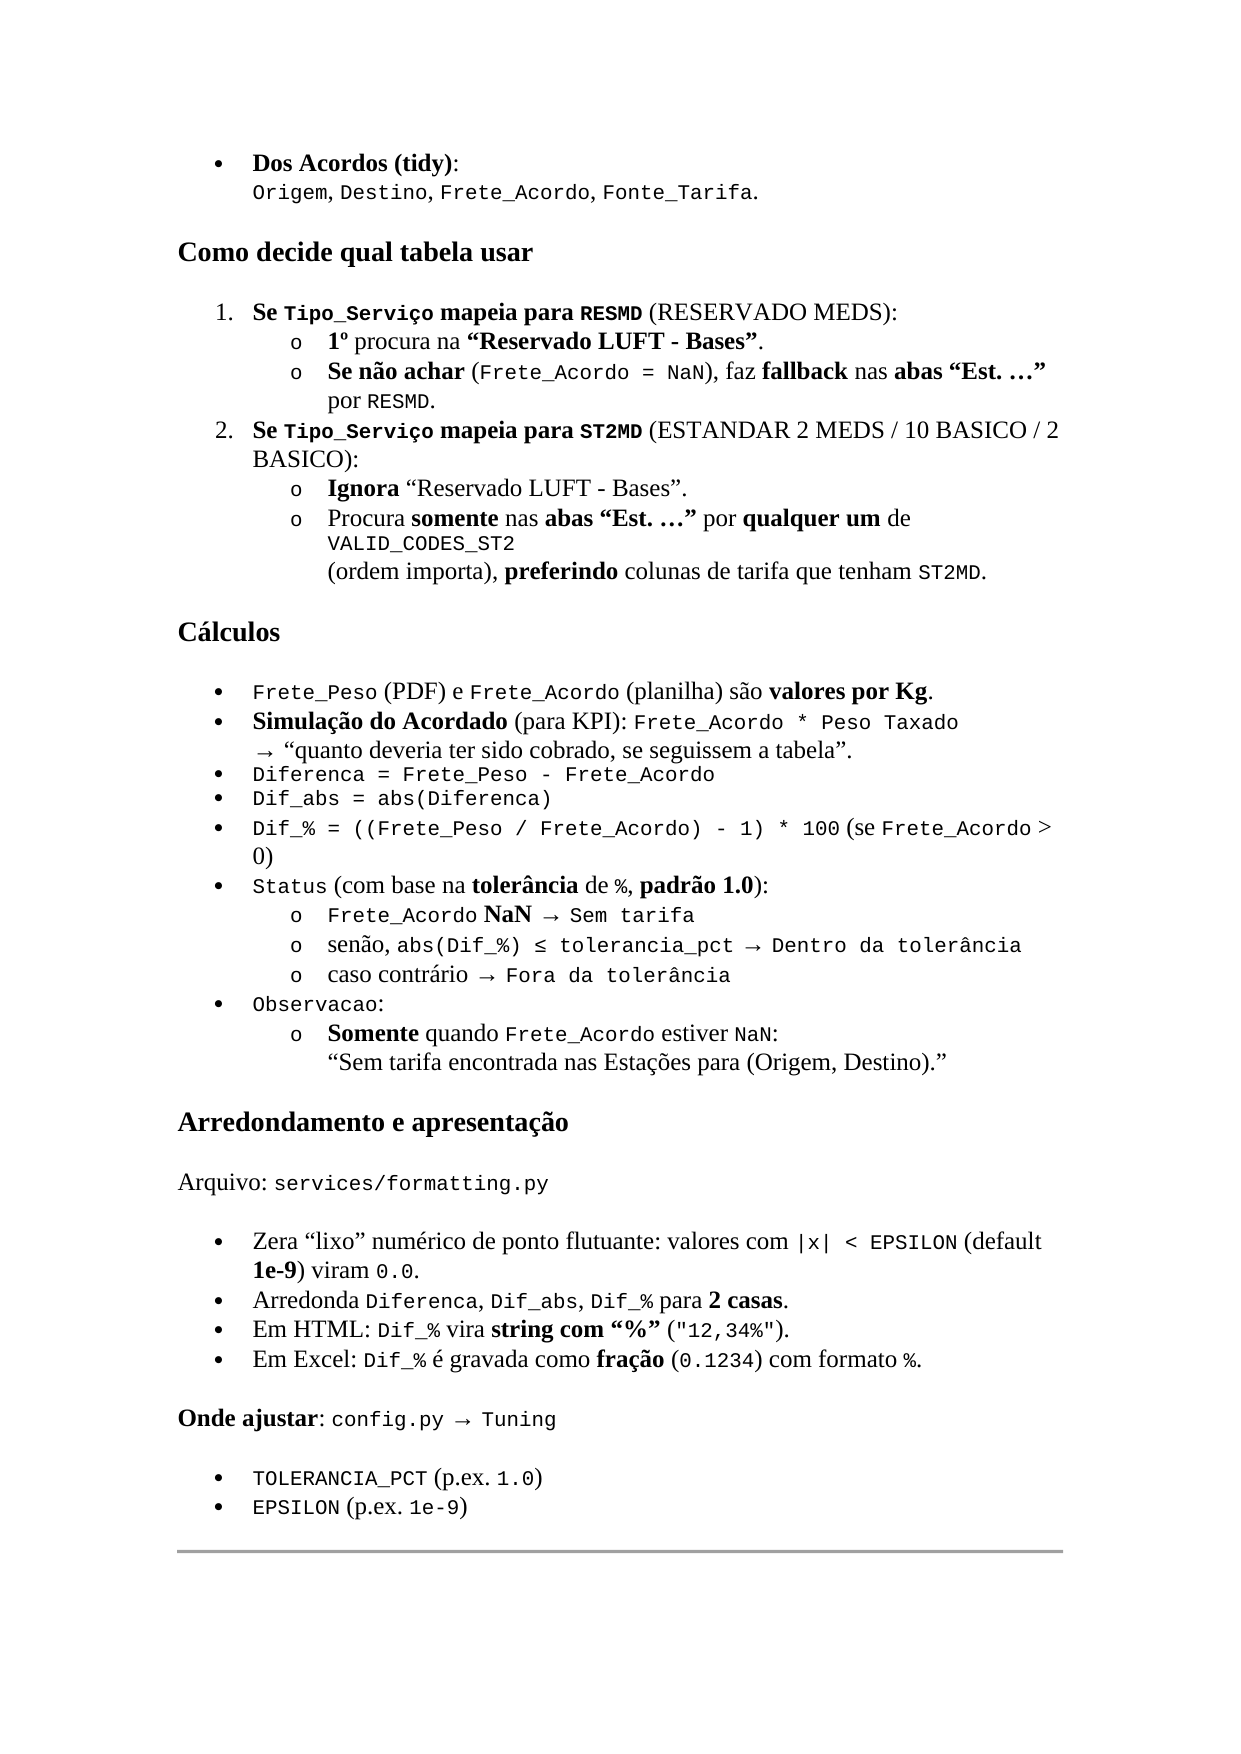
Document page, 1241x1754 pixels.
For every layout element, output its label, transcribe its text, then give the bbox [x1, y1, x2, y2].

list EPSILON (p.ex. 1e-9) [215, 1491, 1063, 1521]
list Ignora “Reservado LUFT - Bases”. [290, 473, 1063, 503]
list Arredonda Diferenca, Dif_abs, Dif_% para 2 casas. [215, 1285, 1063, 1314]
list Se Tipo_Serviço mapeia para ST2MD (ESTANDAR 2 MEDS / 10 BASICO / 2 BASICO): [215, 415, 1063, 473]
text Arredondamento e apresentação [177, 1105, 1063, 1138]
list senão, abs(Dif_%) ≤ tolerancia_pct → Dentro da tolerância [290, 929, 1063, 959]
list Frete_Acordo NaN → Sem tarifa [290, 899, 1063, 929]
list Observacao: [215, 988, 1063, 1018]
list Zera “lixo” numérico de ponto flutuante: valores com |x| < EPSILON (default 1e-9) viram 0.0. [215, 1226, 1063, 1285]
list Procura somente nas abas “Est. …” por qualquer um de VALID_CODES_ST2 (ordem importa), preferindo colunas de tarifa que tenham ST2MD. [290, 503, 1063, 586]
list Se não achar (Frete_Acordo = NaN), faz fallback nas abas “Est. …” por RESMD. [290, 356, 1063, 415]
list 1º procura na “Reservado LUFT - Bases”. [290, 326, 1063, 356]
list Diferenca = Frete_Peso - Frete_Acordo [215, 764, 1063, 788]
list Dif_% = ((Frete_Peso / Frete_Acordo) - 1) * 100 (se Frete_Acordo > 0) [215, 812, 1063, 870]
list Dif_abs = abs(Diferenca) [215, 788, 1063, 812]
text Cálculos [177, 615, 1063, 647]
list Frete_Peso (PDF) e Frete_Acordo (planilha) são valores por Kg. [215, 676, 1063, 706]
list TOLERANCIA_PCT (p.ex. 1.0) [215, 1462, 1063, 1491]
list Em Excel: Dif_% é gravada como fração (0.1234) com formato %. [215, 1344, 1063, 1374]
text Como decide qual tabela usar [177, 235, 1063, 267]
list Simulação do Acordado (para KPI): Frete_Acordo * Peso Taxado → “quanto deveria ter sido cobrado, se seguissem a tabela”. [215, 706, 1063, 764]
list Somente quando Frete_Acordo estiver NaN: “Sem tarifa encontrada nas Estações para (Origem, Destino).” [290, 1018, 1063, 1076]
text Onde ajustar: config.py → Tuning [177, 1403, 1063, 1432]
text Arquivo: services/formatting.py [177, 1167, 1063, 1197]
list Status (com base na tolerância de %, padrão 1.0): [215, 870, 1063, 899]
list Se Tipo_Serviço mapeia para RESMD (RESERVADO MEDS): [215, 297, 1063, 326]
list Em HTML: Dif_% vira string com “%” ("12,34%"). [215, 1314, 1063, 1344]
list caso contrário → Fora da tolerância [290, 959, 1063, 988]
list Dos Acordos (tidy): Origem, Destino, Frete_Acordo, Fonte_Tarifa. [215, 148, 1063, 206]
